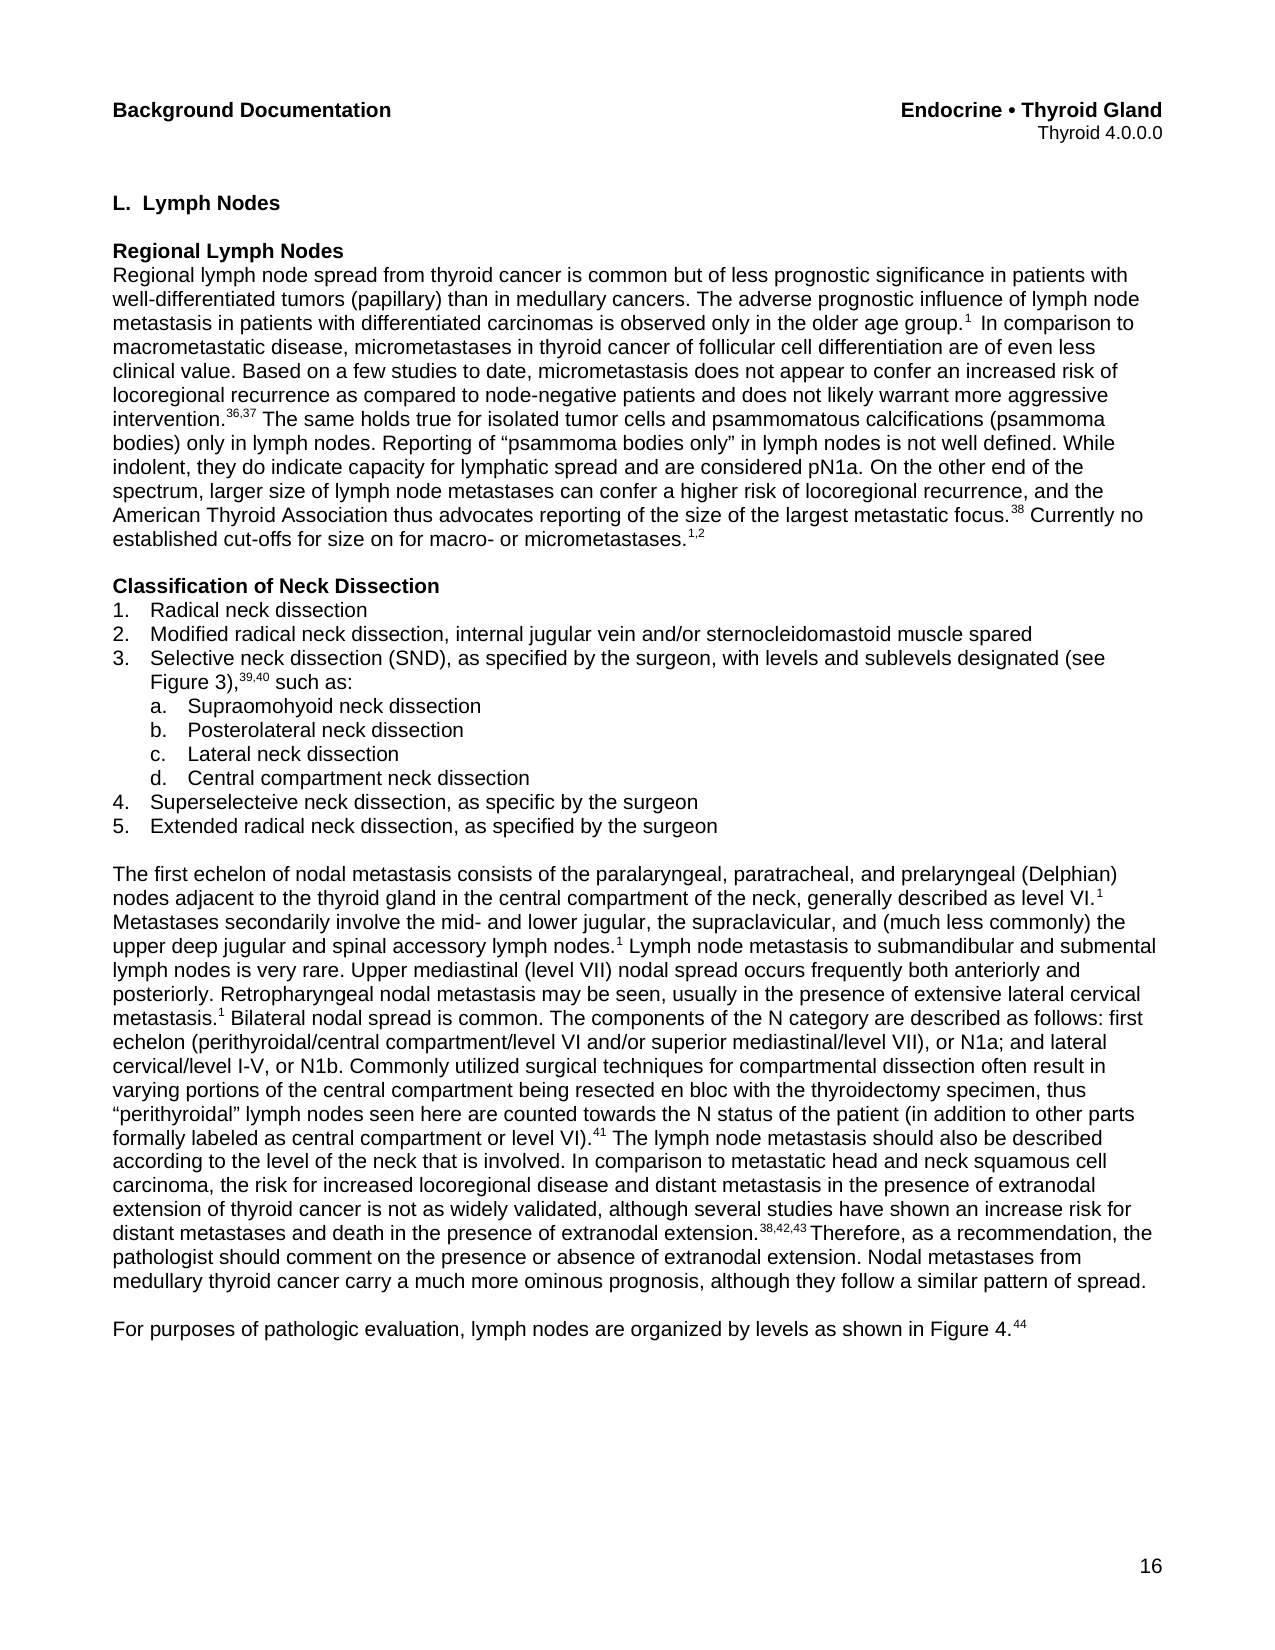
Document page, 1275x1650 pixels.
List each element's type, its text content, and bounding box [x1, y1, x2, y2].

text 2. Modified radical neck dissection, internal jugular vein and/or sternocleidomastoid muscle spared [112, 622, 1162, 646]
text d. Central compartment neck dissection [112, 766, 1162, 790]
text For purposes of pathologic evaluation, lymph nodes are organized by levels as shown in Figure 4.44 [112, 1317, 1162, 1341]
text Regional lymph node spread from thyroid cancer is common but of less prognostic significance in patients with well-differentiated tumors (papillary) than in medullary cancers. The adverse prognostic influence of lymph node metastasis in patients with differentiated carcinomas is observed only in the older age group.1 In comparison to macrometastatic disease, micrometastases in thyroid cancer of follicular cell differentiation are of even less clinical value. Based on a few studies to date, micrometastasis does not appear to confer an increased risk of locoregional recurrence as compared to node-negative patients and does not likely warrant more aggressive intervention.36,37 The same holds true for isolated tumor cells and psammomatous calcifications (psammoma bodies) only in lymph nodes. Reporting of “psammoma bodies only” in lymph nodes is not well defined. While indolent, they do indicate capacity for lymphatic spread and are considered pN1a. On the other end of the spectrum, larger size of lymph node metastases can confer a higher risk of locoregional recurrence, and the American Thyroid Association thus advocates reporting of the size of the largest metastatic focus.38 Currently no established cut-offs for size on for macro- or micrometastases.1,2 [112, 263, 1162, 550]
text L. Lymph Nodes [112, 191, 1162, 215]
text a. Supraomohyoid neck dissection [112, 694, 1162, 718]
text 3. Selective neck dissection (SND), as specified by the surgeon, with levels and sublevels designated (see Figure 3),39,40 such as: [112, 646, 1162, 694]
text c. Lateral neck dissection [112, 742, 1162, 766]
text Classification of Neck Dissection [112, 574, 1162, 598]
text b. Posterolateral neck dissection [112, 718, 1162, 742]
text 5. Extended radical neck dissection, as specified by the surgeon [112, 814, 1162, 838]
text 4. Superselecteive neck dissection, as specific by the surgeon [112, 790, 1162, 814]
text 1. Radical neck dissection [112, 598, 1162, 622]
text Regional Lymph Nodes [112, 239, 1162, 263]
text The first echelon of nodal metastasis consists of the paralaryngeal, paratracheal, and prelaryngeal (Delphian) nodes adjacent to the thyroid gland in the central compartment of the neck, generally described as level VI.1 Metastases secondarily involve the mid- and lower jugular, the supraclavicular, and (much less commonly) the upper deep jugular and spinal accessory lymph nodes.1 Lymph node metastasis to submandibular and submental lymph nodes is very rare. Upper mediastinal (level VII) nodal spread occurs frequently both anteriorly and posteriorly. Retropharyngeal nodal metastasis may be seen, usually in the presence of extensive lateral cervical metastasis.1 Bilateral nodal spread is common. The components of the N category are described as follows: first echelon (perithyroidal/central compartment/level VI and/or superior mediastinal/level VII), or N1a; and lateral cervical/level I-V, or N1b. Commonly utilized surgical techniques for compartmental dissection often result in varying portions of the central compartment being resected en bloc with the thyroidectomy specimen, thus “perithyroidal” lymph nodes seen here are counted towards the N status of the patient (in addition to other parts formally labeled as central compartment or level VI).41 The lymph node metastasis should also be described according to the level of the neck that is involved. In comparison to metastatic head and neck squamous cell carcinoma, the risk for increased locoregional disease and distant metastasis in the presence of extranodal extension of thyroid cancer is not as widely validated, although several studies have shown an increase risk for distant metastases and death in the presence of extranodal extension.38,42,43 Therefore, as a recommendation, the pathologist should comment on the presence or absence of extranodal extension. Nodal metastases from medullary thyroid cancer carry a much more ominous prognosis, although they follow a similar pattern of spread. [112, 862, 1162, 1293]
